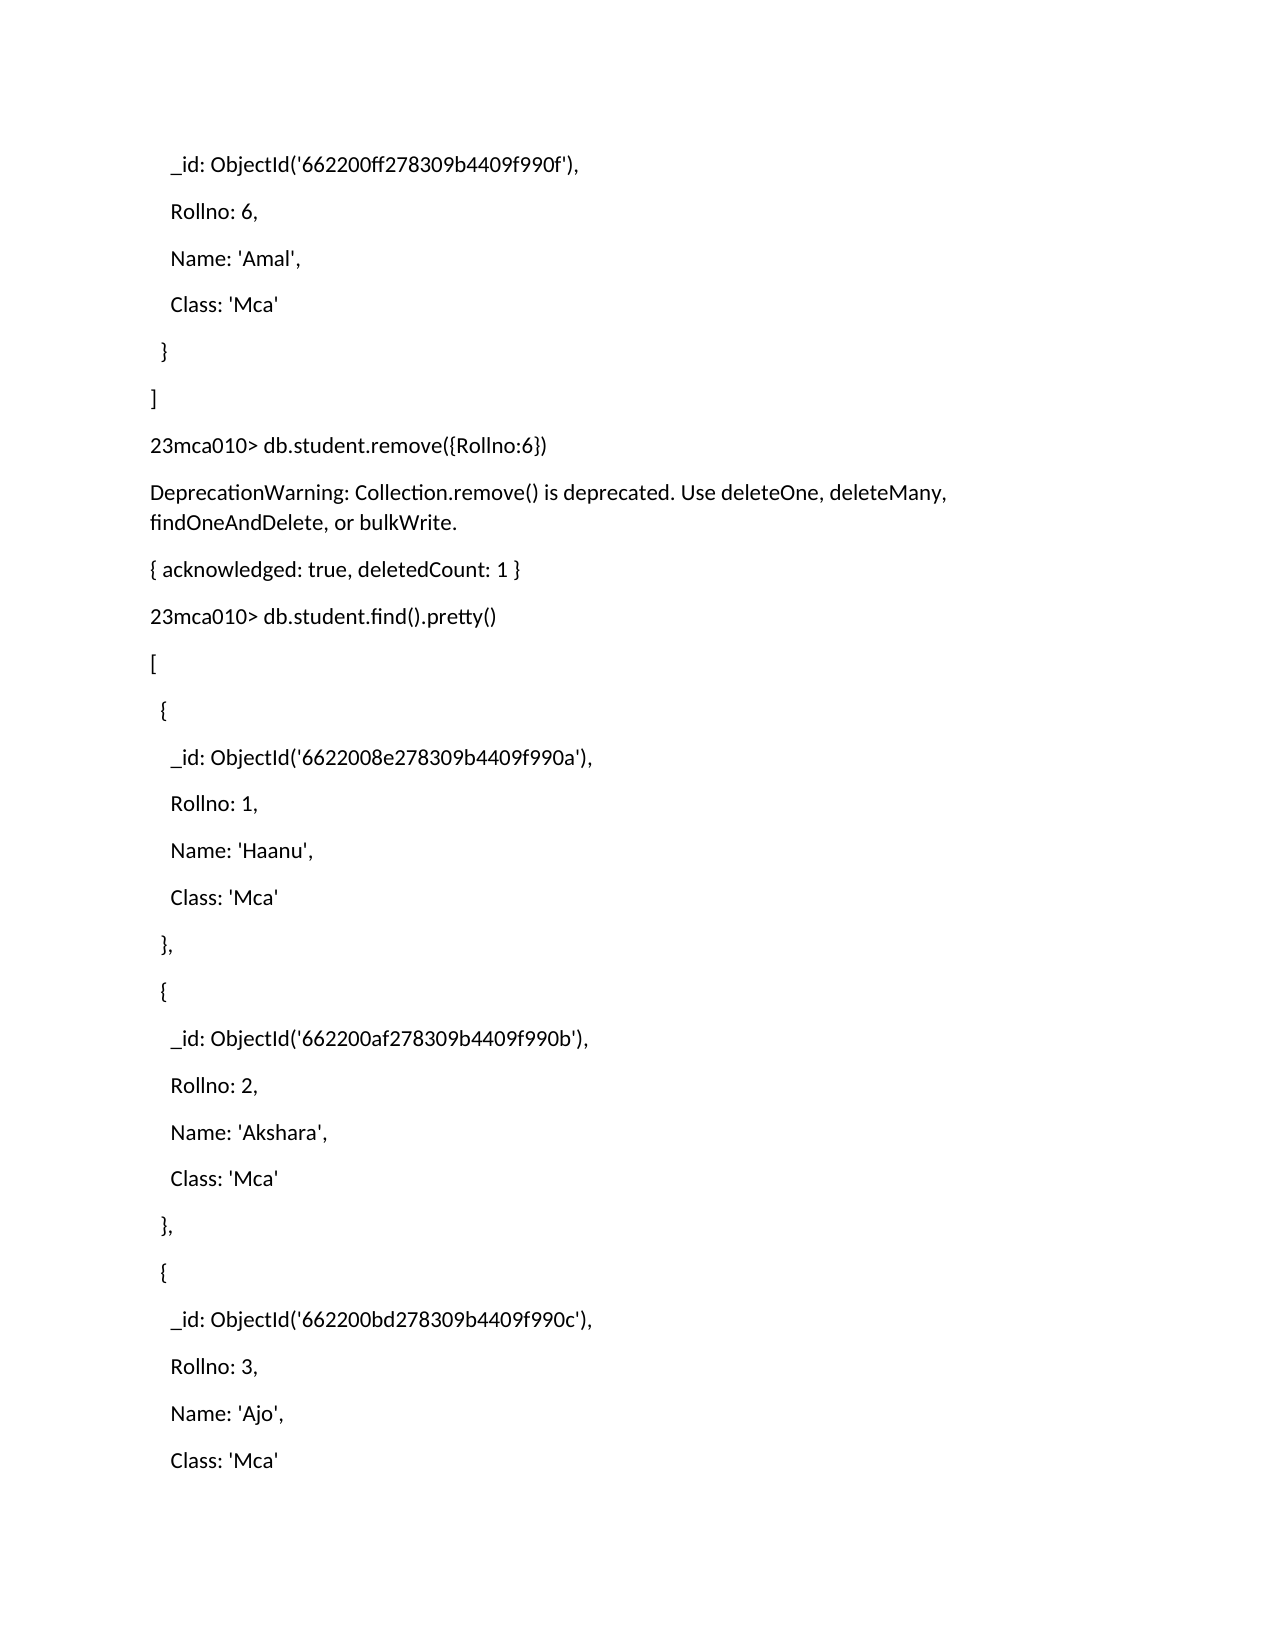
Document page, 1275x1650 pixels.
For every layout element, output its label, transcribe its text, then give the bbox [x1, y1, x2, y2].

text Class: 'Mca' [150, 883, 1125, 911]
text Rollno: 6, [150, 197, 1125, 225]
text { [150, 696, 1125, 724]
text } [150, 337, 1125, 366]
text _id: ObjectId('662200bd278309b4409f990c'), [150, 1305, 1125, 1333]
text Class: 'Mca' [150, 1164, 1125, 1193]
text [ [150, 649, 1125, 677]
text }, [150, 930, 1125, 958]
text 23mca010> db.student.remove({Rollno:6}) [150, 431, 1125, 459]
text Name: 'Amal', [150, 244, 1125, 272]
text { [150, 977, 1125, 1005]
text DeprecationWarning: Collection.remove() is deprecated. Use deleteOne, deleteMany, findOneAndDelete, or bulkWrite. [150, 478, 1125, 536]
text Name: 'Akshara', [150, 1118, 1125, 1146]
text Rollno: 2, [150, 1071, 1125, 1099]
text Name: 'Haanu', [150, 836, 1125, 864]
text Name: 'Ajo', [150, 1399, 1125, 1427]
text _id: ObjectId('662200ff278309b4409f990f'), [150, 150, 1125, 178]
text Class: 'Mca' [150, 291, 1125, 319]
text Rollno: 3, [150, 1352, 1125, 1380]
text { acknowledged: true, deletedCount: 1 } [150, 555, 1125, 583]
text ] [150, 384, 1125, 412]
text Class: 'Mca' [150, 1446, 1125, 1474]
text _id: ObjectId('662200af278309b4409f990b'), [150, 1024, 1125, 1052]
text Rollno: 1, [150, 789, 1125, 818]
text }, [150, 1211, 1125, 1239]
text 23mca010> db.student.find().pretty() [150, 602, 1125, 630]
text _id: ObjectId('6622008e278309b4409f990a'), [150, 743, 1125, 771]
text { [150, 1258, 1125, 1286]
